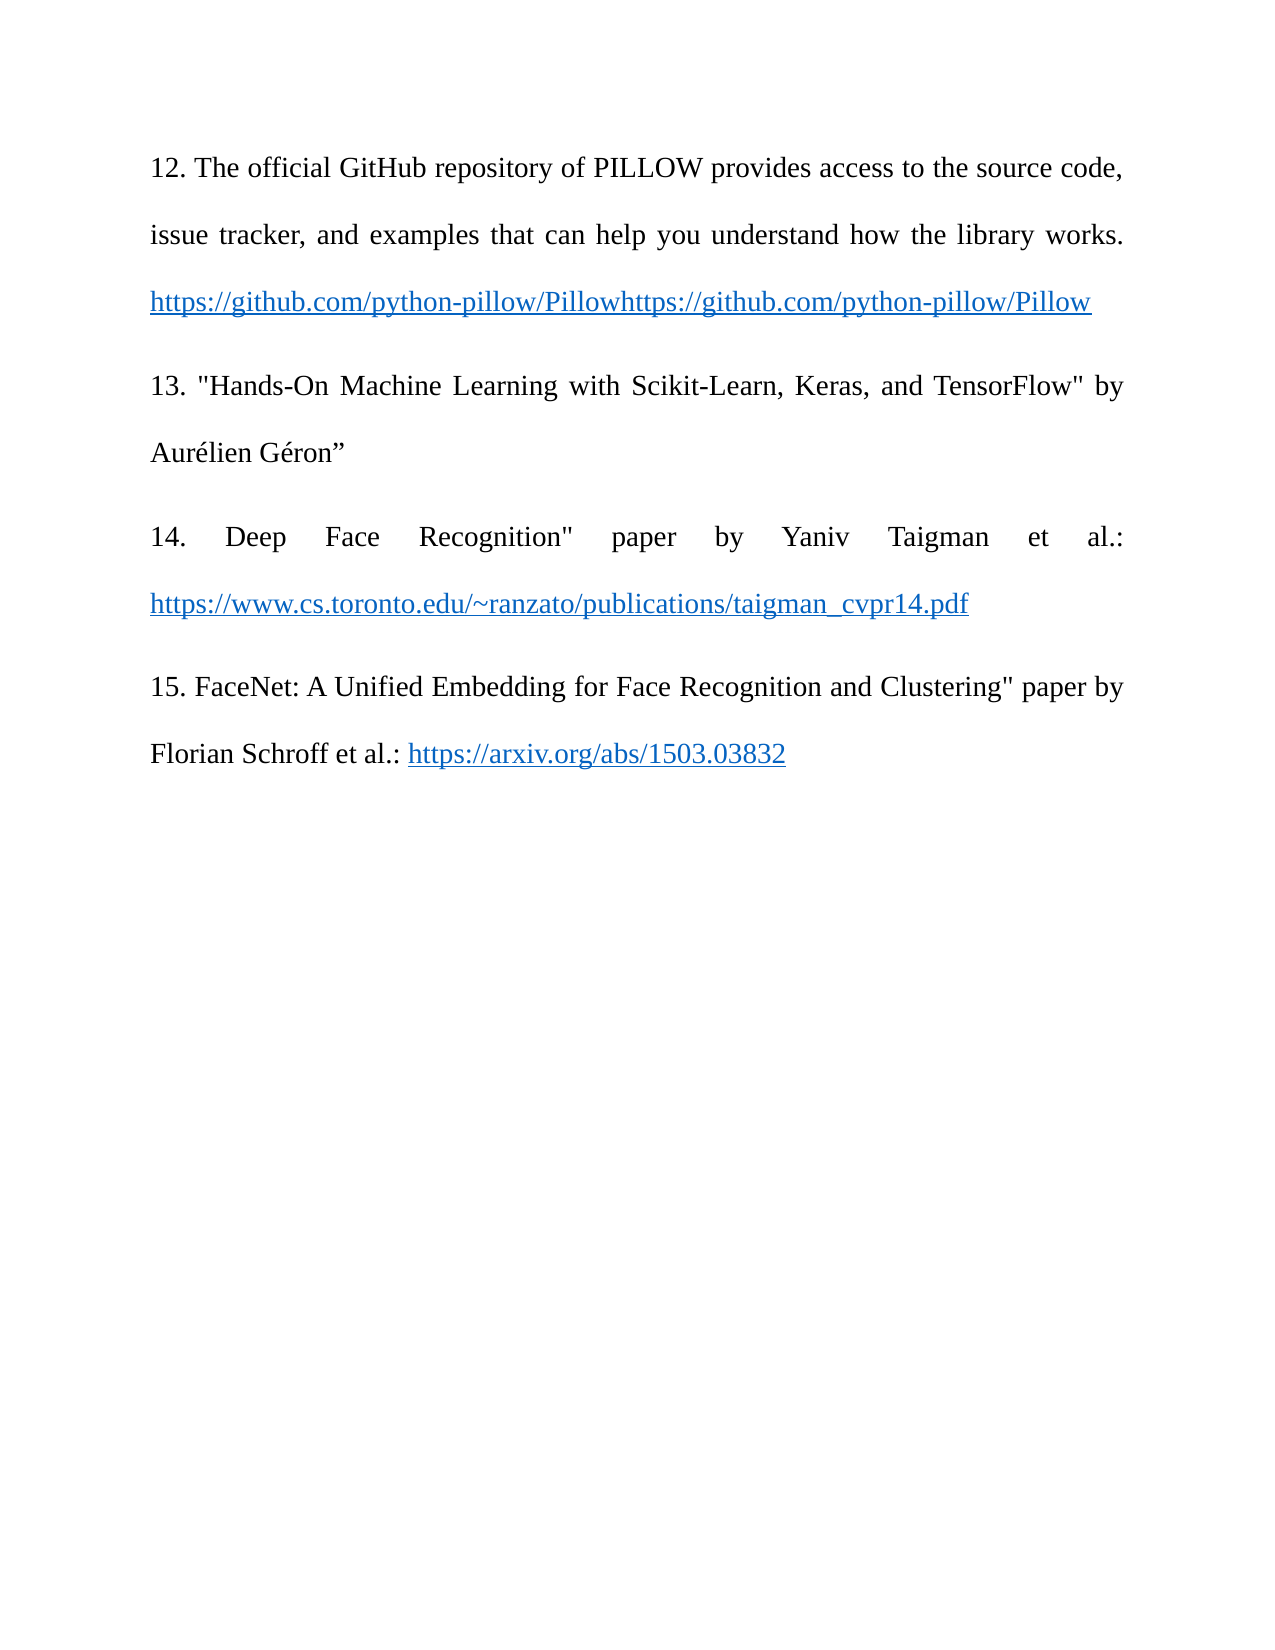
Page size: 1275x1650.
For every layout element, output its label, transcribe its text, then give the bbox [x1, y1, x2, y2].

text 12. The official GitHub repository of PILLOW provides access to the source code, issue tracker, and examples that can help you understand how the library works. https://github.com/python-pillow/Pillowhttps://github.com/python-pillow/Pillow [150, 150, 1125, 318]
text 14. Deep Face Recognition" paper by Yaniv Taigman et al.: https://www.cs.toronto.edu/~ranzato/publications/taigman_cvpr14.pdf [150, 519, 1125, 619]
text 15. FaceNet: A Unified Embedding for Face Recognition and Clustering" paper by Florian Schroff et al.: https://arxiv.org/abs/1503.03832 [150, 669, 1125, 770]
text 13. "Hands-On Machine Learning with Scikit-Learn, Keras, and TensorFlow" by Aurélien Géron” [150, 368, 1125, 468]
